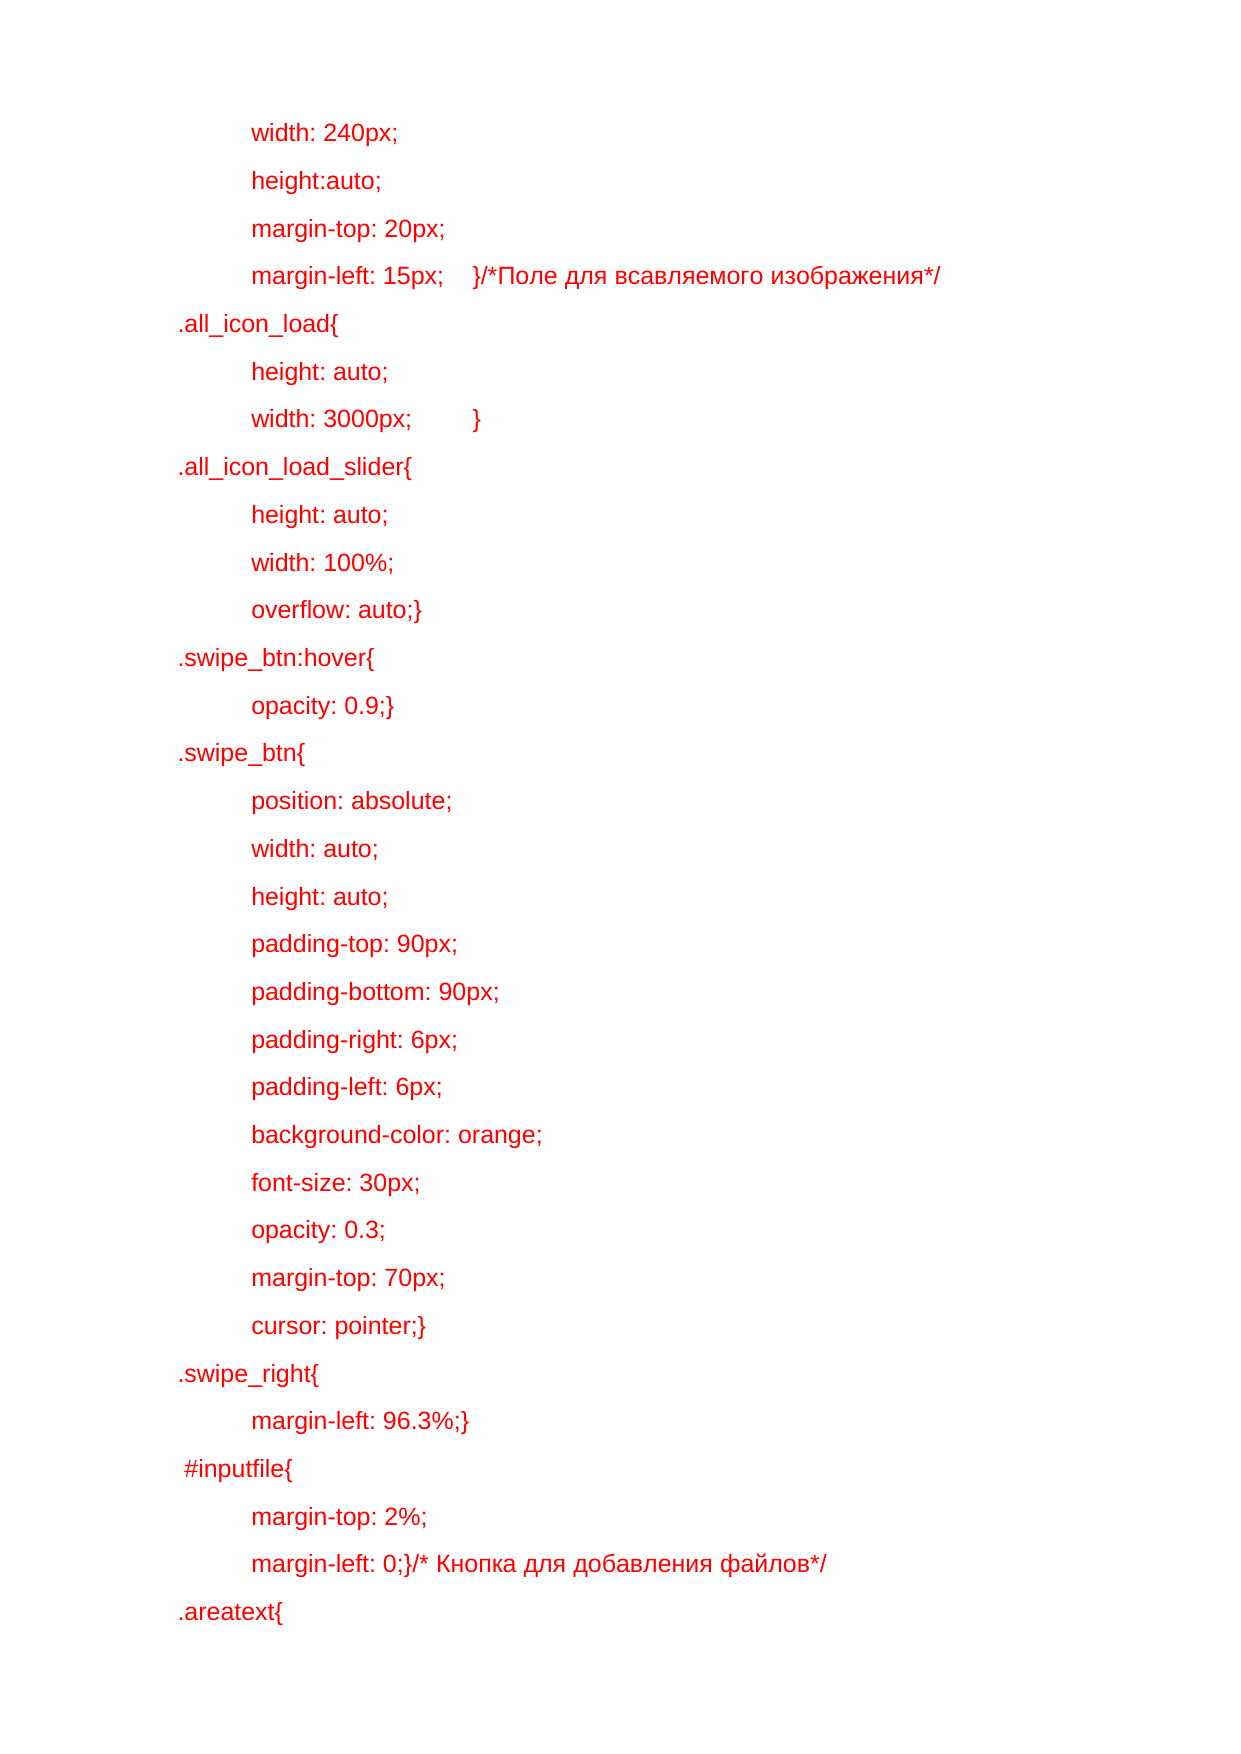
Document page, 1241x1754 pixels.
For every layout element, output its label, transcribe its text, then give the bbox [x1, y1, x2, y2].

text margin-top: 70px; [177, 1263, 1152, 1292]
text .swipe_btn{ [177, 738, 1152, 767]
text height: auto; [177, 357, 1152, 385]
text padding-bottom: 90px; [177, 977, 1152, 1006]
text opacity: 0.9;} [177, 691, 1152, 719]
text position: absolute; [177, 786, 1152, 815]
text margin-top: 2%; [177, 1502, 1152, 1530]
text .swipe_btn:hover{ [177, 643, 1152, 672]
text .swipe_right{ [177, 1358, 1152, 1387]
text overflow: auto;} [177, 595, 1152, 624]
text width: auto; [177, 834, 1152, 862]
text .areatext{ [177, 1597, 1152, 1626]
text padding-right: 6px; [177, 1024, 1152, 1053]
text margin-top: 20px; [177, 213, 1152, 242]
text height: auto; [177, 881, 1152, 910]
text margin-left: 0;}/* Кнопка для добавления файлов*/ [177, 1549, 1152, 1578]
text font-size: 30px; [177, 1168, 1152, 1196]
text margin-left: 96.3%;} [177, 1406, 1152, 1435]
text width: 3000px; } [177, 404, 1152, 433]
text opacity: 0.3; [177, 1215, 1152, 1244]
text background-color: orange; [177, 1120, 1152, 1149]
text cursor: pointer;} [177, 1311, 1152, 1339]
text padding-left: 6px; [177, 1072, 1152, 1101]
text width: 240px; [177, 118, 1152, 147]
text height:auto; [177, 166, 1152, 194]
text padding-top: 90px; [177, 929, 1152, 958]
text .all_icon_load_slider{ [177, 452, 1152, 481]
text #inputfile{ [177, 1454, 1152, 1483]
text margin-left: 15px; }/*Поле для всавляемого изображения*/ [177, 261, 1152, 290]
text width: 100%; [177, 547, 1152, 576]
text height: auto; [177, 500, 1152, 528]
text .all_icon_load{ [177, 309, 1152, 338]
